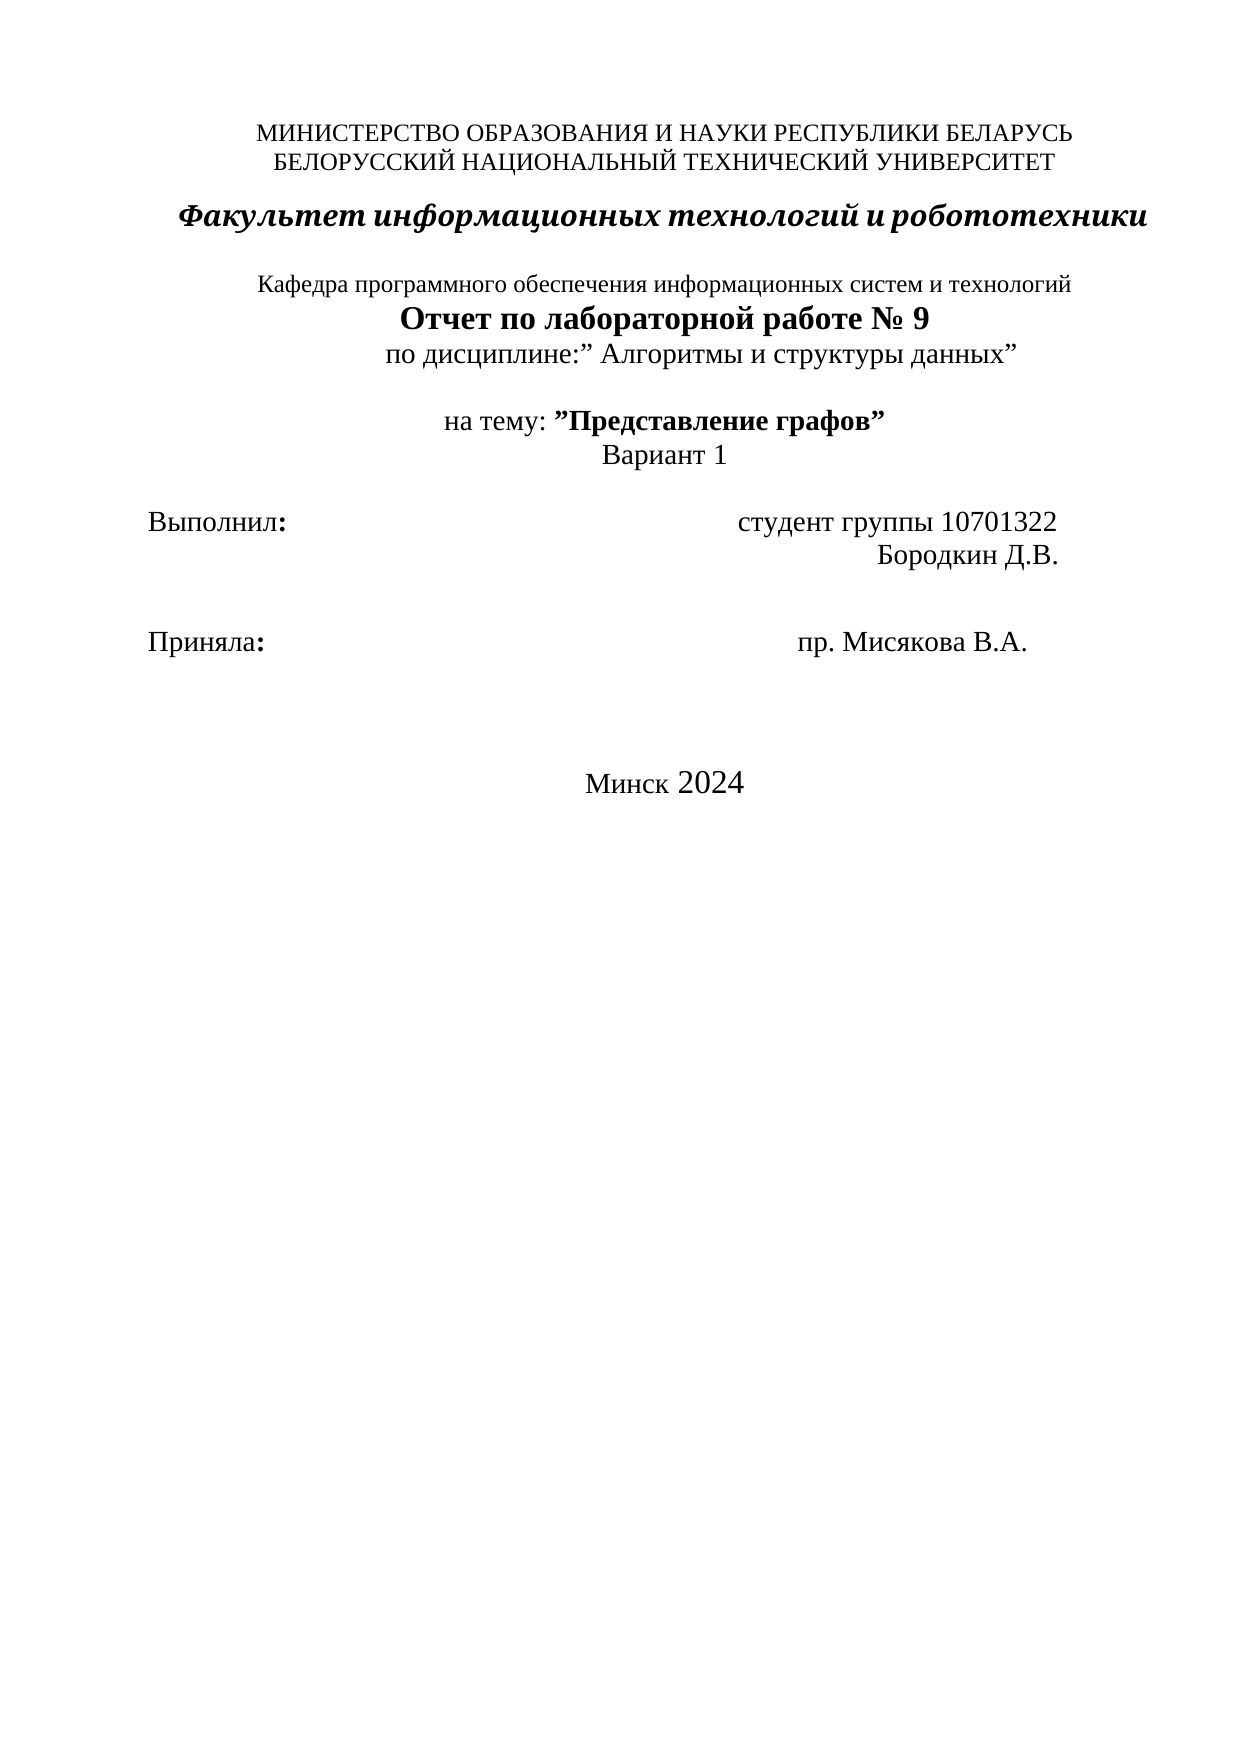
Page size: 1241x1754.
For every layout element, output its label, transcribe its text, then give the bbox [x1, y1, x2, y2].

text Минск 2024 [148, 763, 1181, 801]
text БЕЛОРУССКИЙ НАЦИОНАЛЬНЫЙ ТЕХНИЧЕСКИЙ УНИВЕРСИТЕТ [148, 147, 1181, 176]
subtitle Факультет информационных технологий и робототехники [148, 201, 1181, 234]
text Кафедра программного обеспечения информационных систем и технологий [148, 269, 1181, 298]
text по дисциплине:” Алгоритмы и структуры данных” [148, 336, 1240, 370]
text Бородкин Д.В. [148, 537, 1181, 571]
text Вариант 1 [148, 437, 1181, 470]
text МИНИСТЕРСТВО ОБРАЗОВАНИЯ И НАУКИ РЕСПУБЛИКИ БЕЛАРУСЬ [148, 118, 1181, 147]
text на тему: ”Представление графов” [148, 403, 1181, 437]
text Приняла: пр. Мисякова В.А. [148, 624, 1181, 657]
text Отчет по лабораторной работе № 9 [148, 298, 1181, 336]
text Выполнил: студент группы 10701322 [148, 504, 1181, 537]
